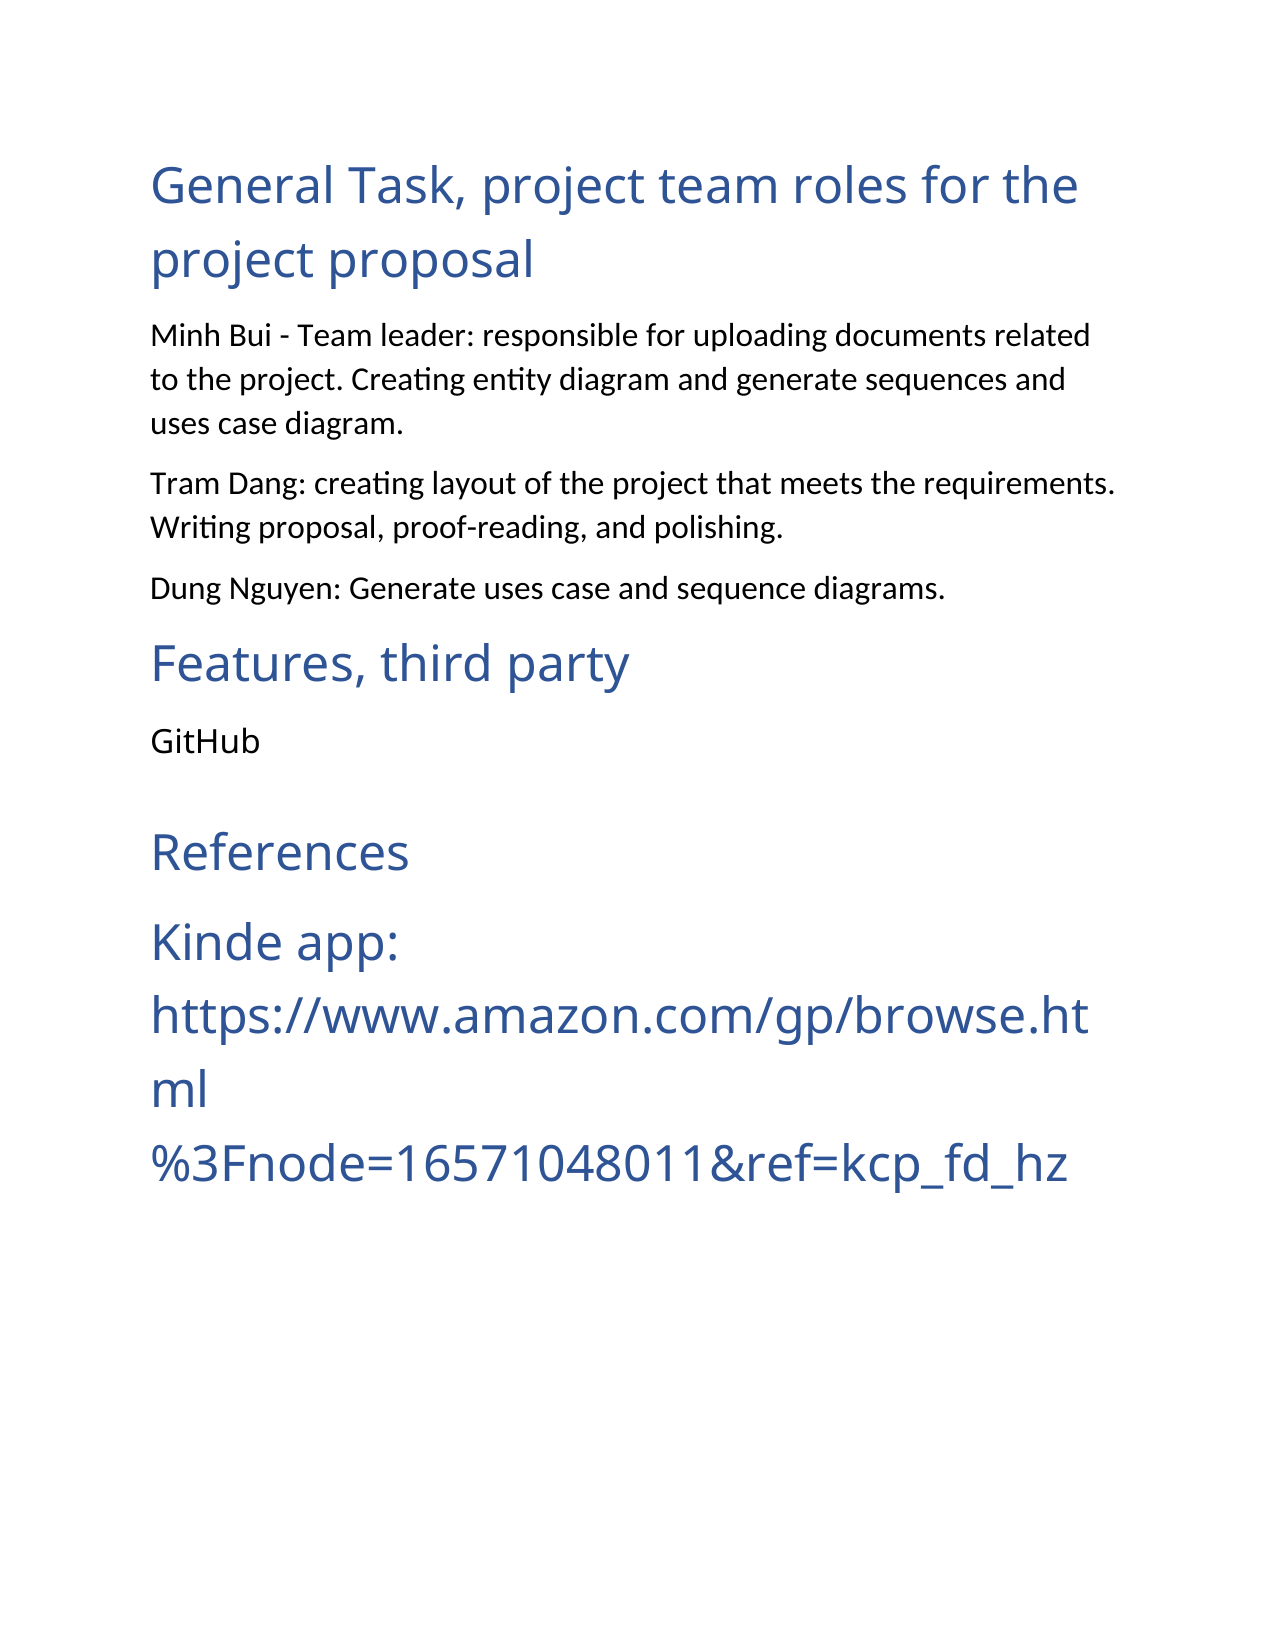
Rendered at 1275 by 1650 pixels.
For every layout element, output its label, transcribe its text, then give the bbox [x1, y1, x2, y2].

text Tram Dang: creating layout of the project that meets the requirements. Writing proposal, proof-reading, and polishing. [150, 462, 1125, 547]
text Minh Bui - Team leader: responsible for uploading documents related to the project. Creating entity diagram and generate sequences and uses case diagram. [150, 314, 1125, 442]
text Features, third party [150, 627, 1125, 696]
text Kinde app: https://www.amazon.com/gp/browse.html%3Fnode=16571048011&ref=kcp_fd_hz [150, 907, 1125, 1196]
text General Task, project team roles for the project proposal [150, 150, 1125, 292]
text GitHub [150, 718, 1125, 763]
text References [150, 783, 1125, 885]
text Dung Nguyen: Generate uses case and sequence diagrams. [150, 567, 1125, 608]
